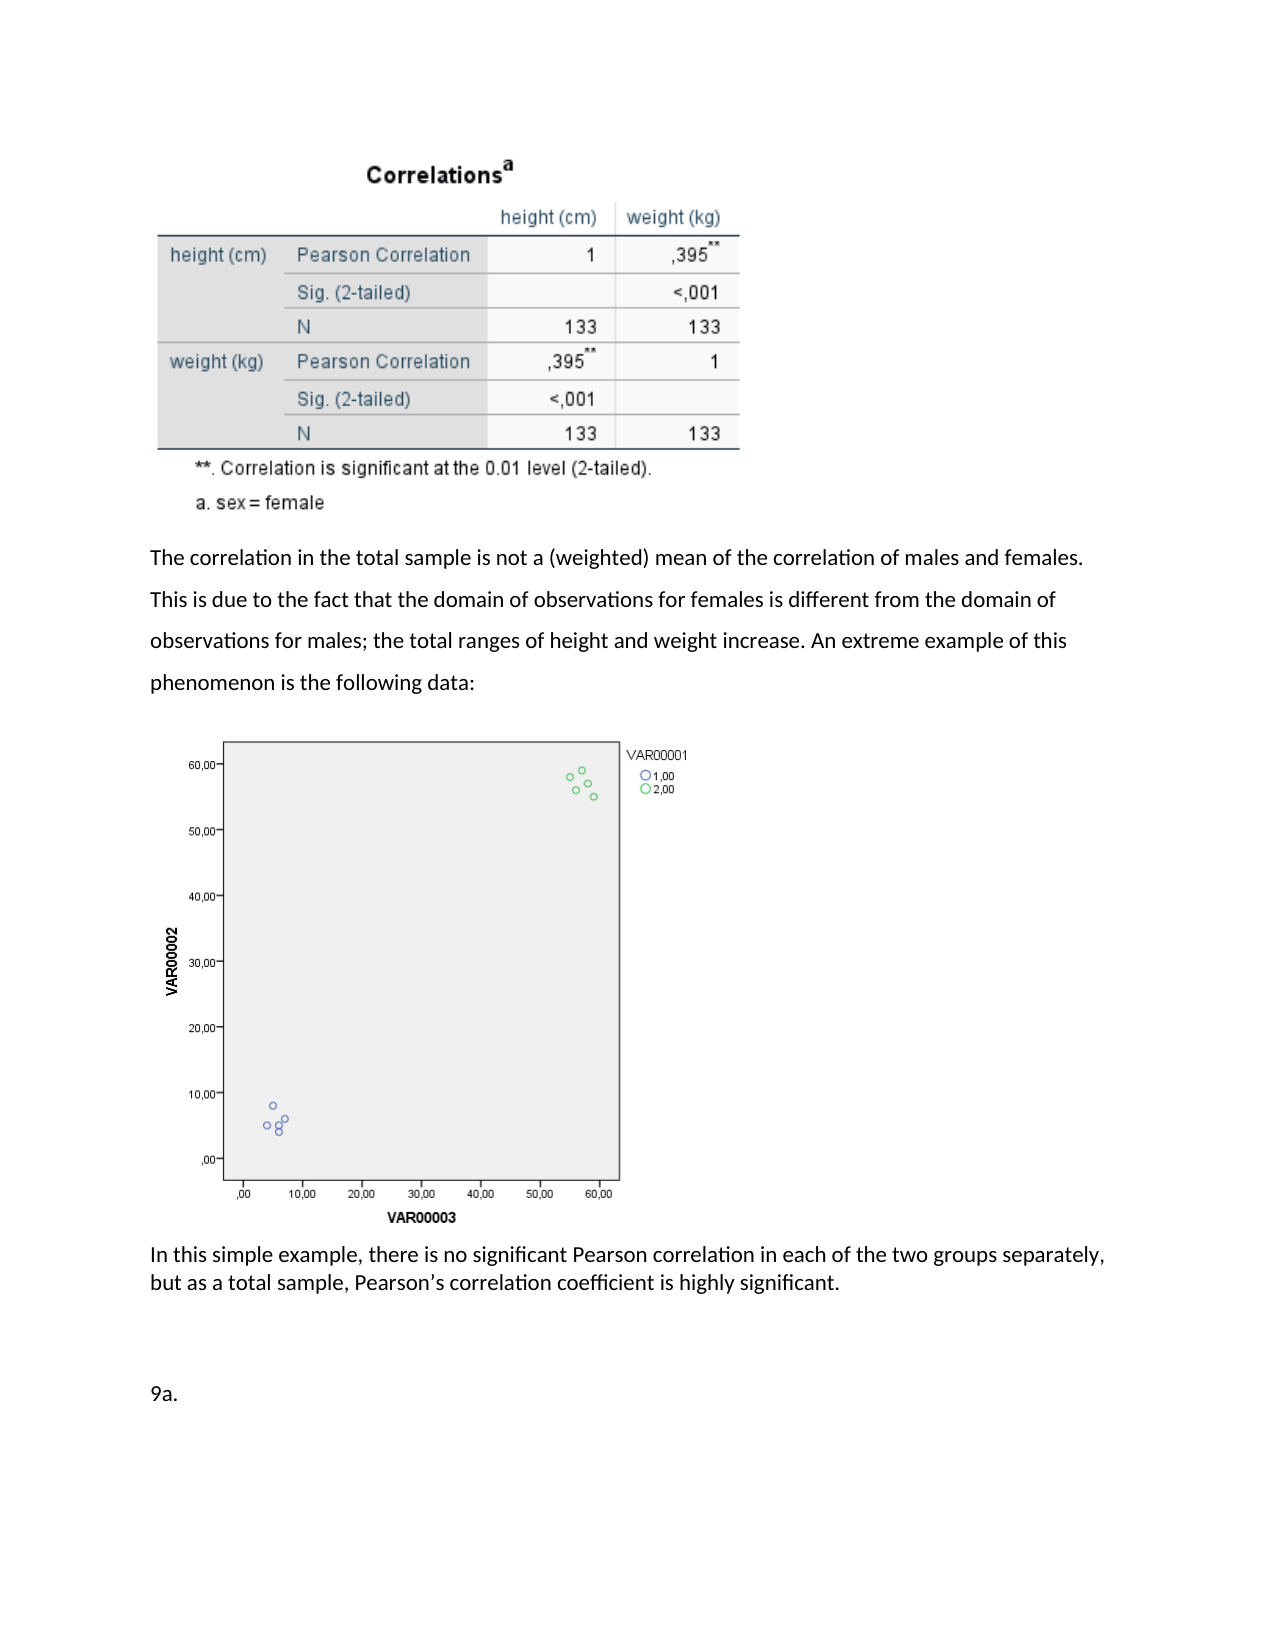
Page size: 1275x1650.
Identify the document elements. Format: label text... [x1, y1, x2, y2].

text The correlation in the total sample is not a (weighted) mean of the correlation of males and females. This is due to the fact that the domain of observations for females is different from the domain of observations for males; the total ranges of height and weight increase. An extreme example of this phenomenon is the following data: [150, 530, 1125, 696]
text 9a. [150, 1365, 1125, 1407]
text In this simple example, there is no significant Pearson correlation in each of the two groups separately, but as a total sample, Pearson’s correlation coefficient is highly significant. [150, 1240, 1125, 1296]
picture [150, 738, 777, 1240]
picture [150, 150, 750, 530]
